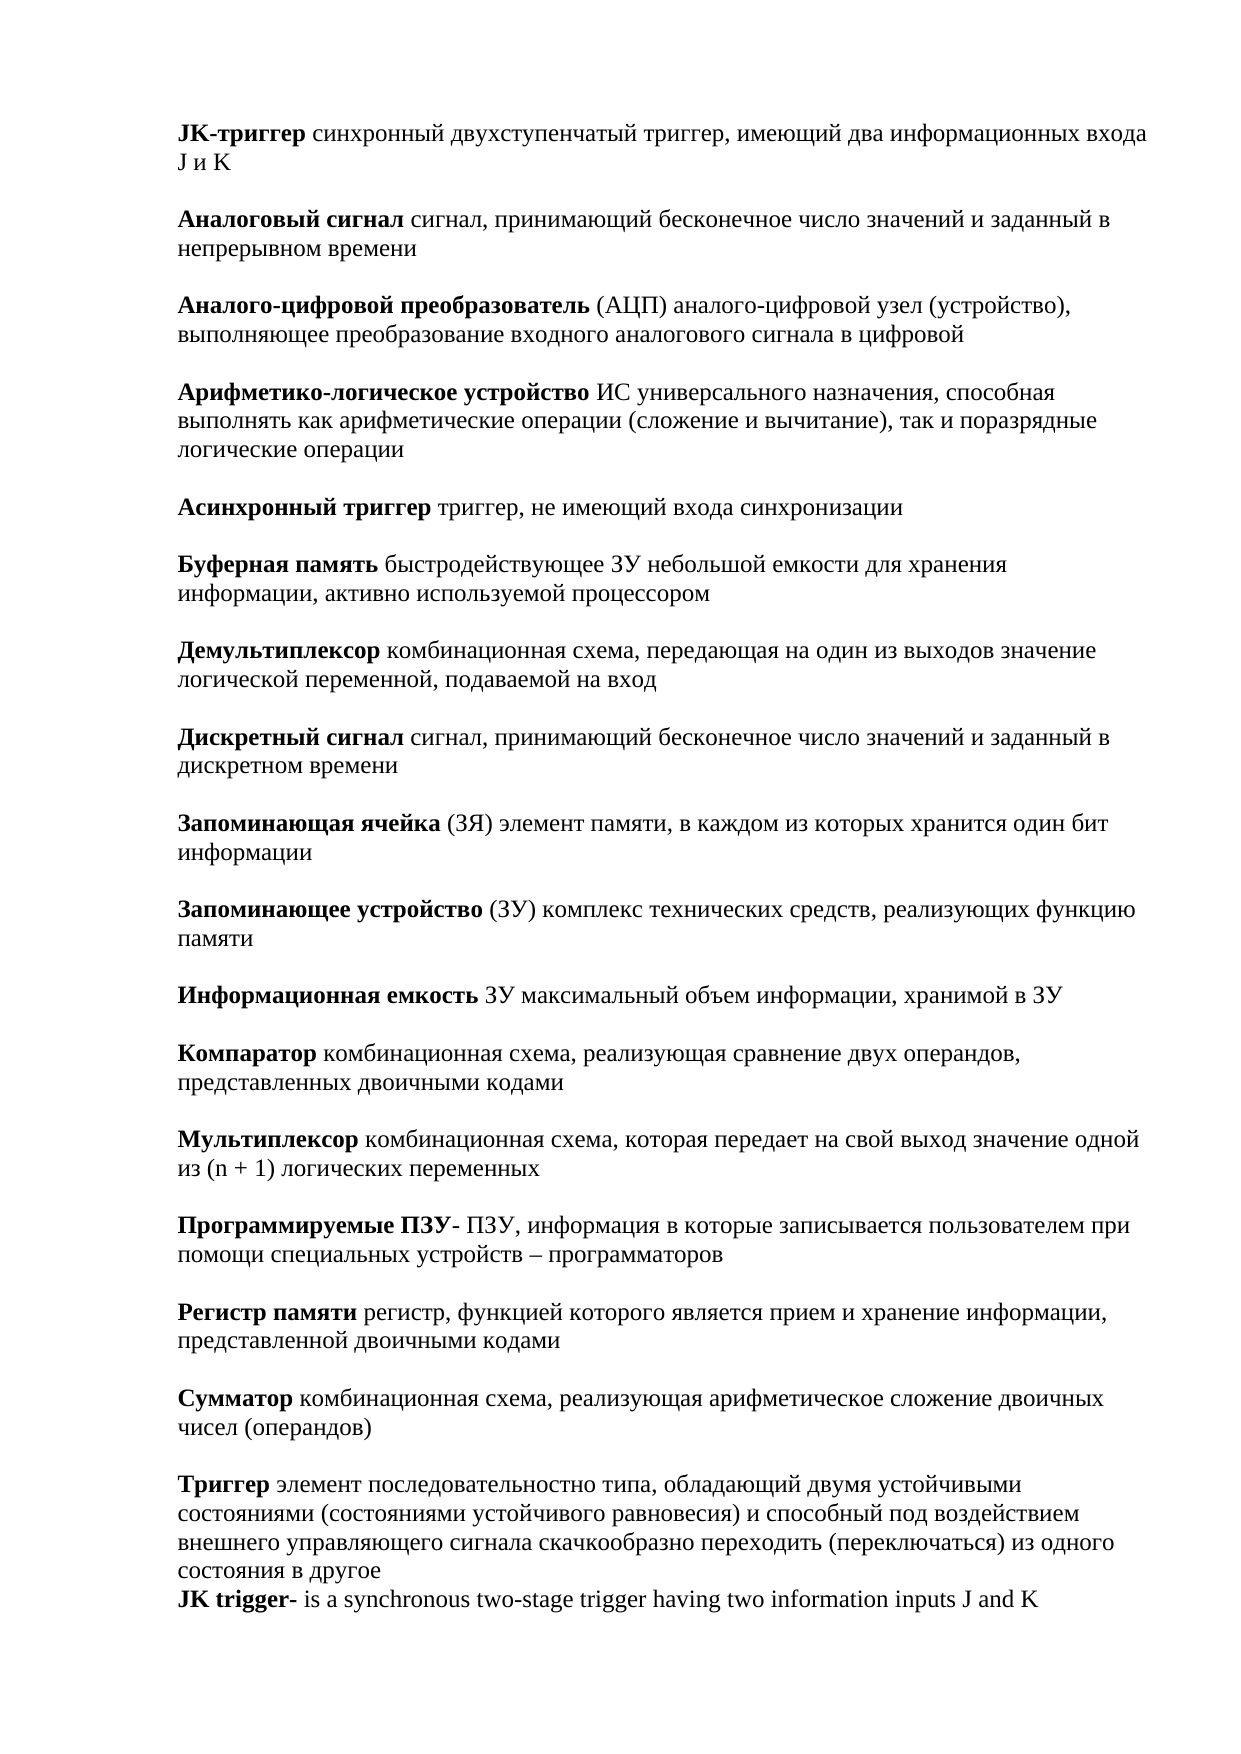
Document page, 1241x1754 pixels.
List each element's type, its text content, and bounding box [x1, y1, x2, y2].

text Запоминающая ячейка (ЗЯ) элемент памяти, в каждом из которых хранится один бит информации [177, 808, 1152, 866]
text Буферная память быстродействующее ЗУ небольшой емкости для хранения информации, активно используемой процессором [177, 549, 1152, 607]
text Компаратор комбинационная схема, реализующая сравнение двух операндов, представленных двоичными кодами [177, 1038, 1152, 1096]
text Сумматор комбинационная схема, реализующая арифметическое сложение двоичных чисел (операндов) [177, 1383, 1152, 1441]
text Арифметико-логическое устройство ИС универсального назначения, способная выполнять как арифметические операции (сложение и вычитание), так и поразрядные логические операции [177, 377, 1152, 463]
text Запоминающее устройство (ЗУ) комплекс технических средств, реализующих функцию памяти [177, 894, 1152, 952]
text Аналоговый сигнал сигнал, принимающий бесконечное число значений и заданный в непрерывном времени [177, 204, 1152, 262]
text JK trigger- is a synchronous two-stage trigger having two information inputs J and K [177, 1584, 1152, 1613]
text Дискретный сигнал сигнал, принимающий бесконечное число значений и заданный в дискретном времени [177, 722, 1152, 779]
text Аналого-цифровой преобразователь (АЦП) аналого-цифровой узел (устройство), выполняющее преобразование входного аналогового сигнала в цифровой [177, 291, 1152, 348]
text Регистр памяти регистр, функцией которого является прием и хранение информации, представленной двоичными кодами [177, 1297, 1152, 1354]
text Мультиплексор комбинационная схема, которая передает на свой выход значение одной из (n + 1) логических переменных [177, 1124, 1152, 1182]
text Триггер элемент последовательностно типа, обладающий двумя устойчивыми состояниями (состояниями устойчивого равновесия) и способный под воздействием внешнего управляющего сигнала скачкообразно переходить (переключаться) из одного состояния в другое [177, 1469, 1152, 1584]
text JK-триггер синхронный двухступенчатый триггер, имеющий два информационных входа J и K [177, 118, 1152, 176]
text Информационная емкость ЗУ максимальный объем информации, хранимой в ЗУ [177, 981, 1152, 1009]
text Программируемые ПЗУ- ПЗУ, информация в которые записывается пользователем при помощи специальных устройств – программаторов [177, 1211, 1152, 1268]
text Асинхронный триггер триггер, не имеющий входа синхронизации [177, 492, 1152, 521]
text Демультиплексор комбинационная схема, передающая на один из выходов значение логической переменной, подаваемой на вход [177, 636, 1152, 693]
